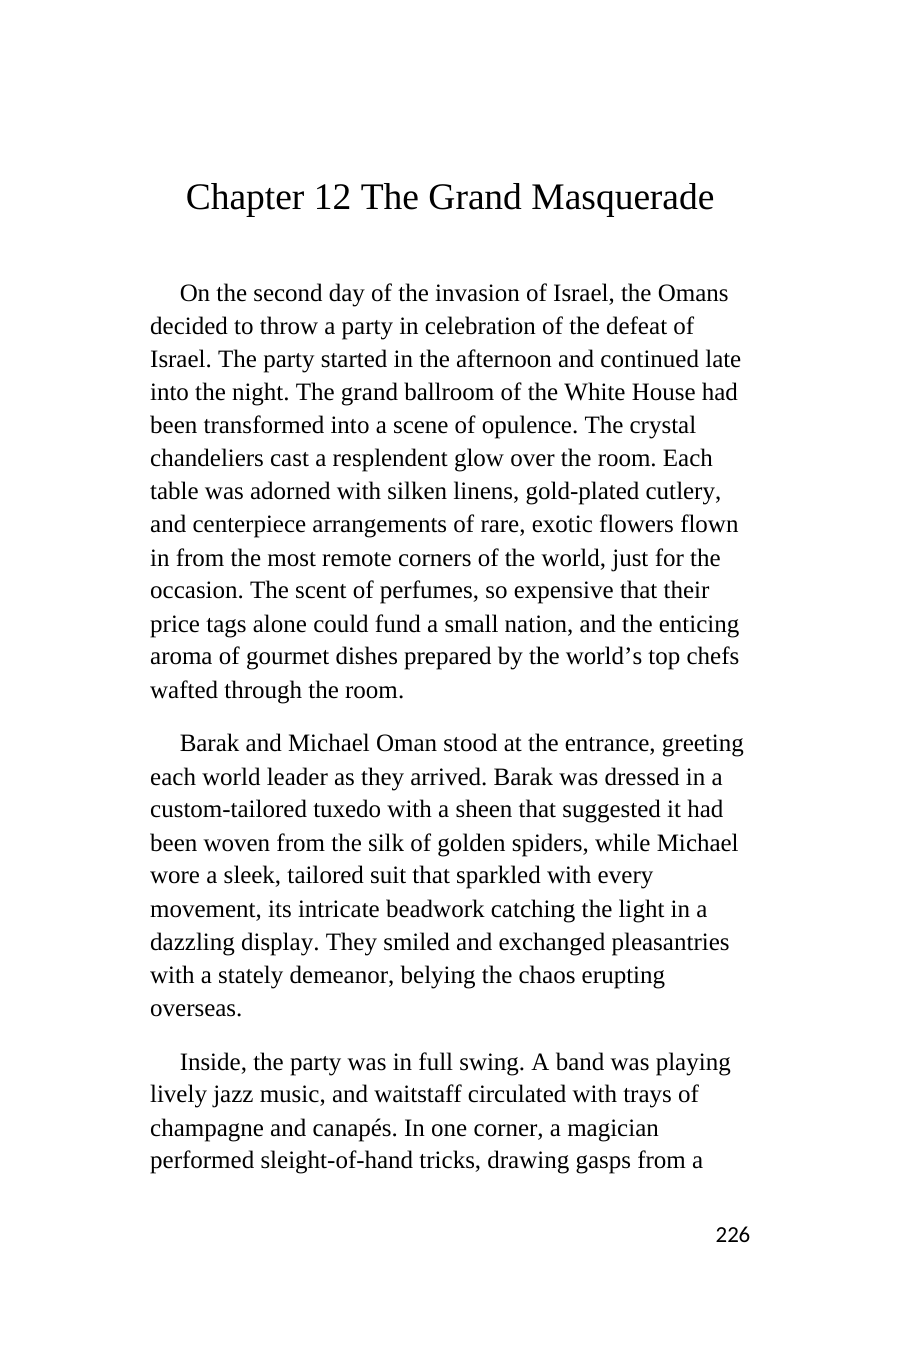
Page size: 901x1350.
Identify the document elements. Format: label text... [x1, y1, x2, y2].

text Barak and Michael Oman stood at the entrance, greeting each world leader as they arrived. Barak was dressed in a custom-tailored tuxedo with a sheen that suggested it had been woven from the silk of golden spiders, while Michael wore a sleek, tailored suit that sparkled with every movement, its intricate beadwork catching the light in a dazzling display. They smiled and exchanged pleasantries with a stately demeanor, belying the chaos erupting overseas. [150, 728, 750, 1021]
text On the second day of the invasion of Israel, the Omans decided to throw a party in celebration of the defeat of Israel. The party started in the afternoon and continued late into the night. The grand ballroom of the White House had been transformed into a scene of opulence. The crystal chandeliers cast a resplendent glow over the room. Each table was adorned with silken linens, gold-plated cutlery, and centerpiece arrangements of rare, exotic flowers flown in from the most remote corners of the world, just for the occasion. The scent of perfumes, so expensive that their price tags alone could fund a small nation, and the enticing aroma of gourmet dishes prepared by the world’s top chefs wafted through the room. [150, 278, 750, 703]
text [150, 1047, 750, 1174]
subtitle Chapter 12 The Grand Masquerade [150, 175, 750, 218]
